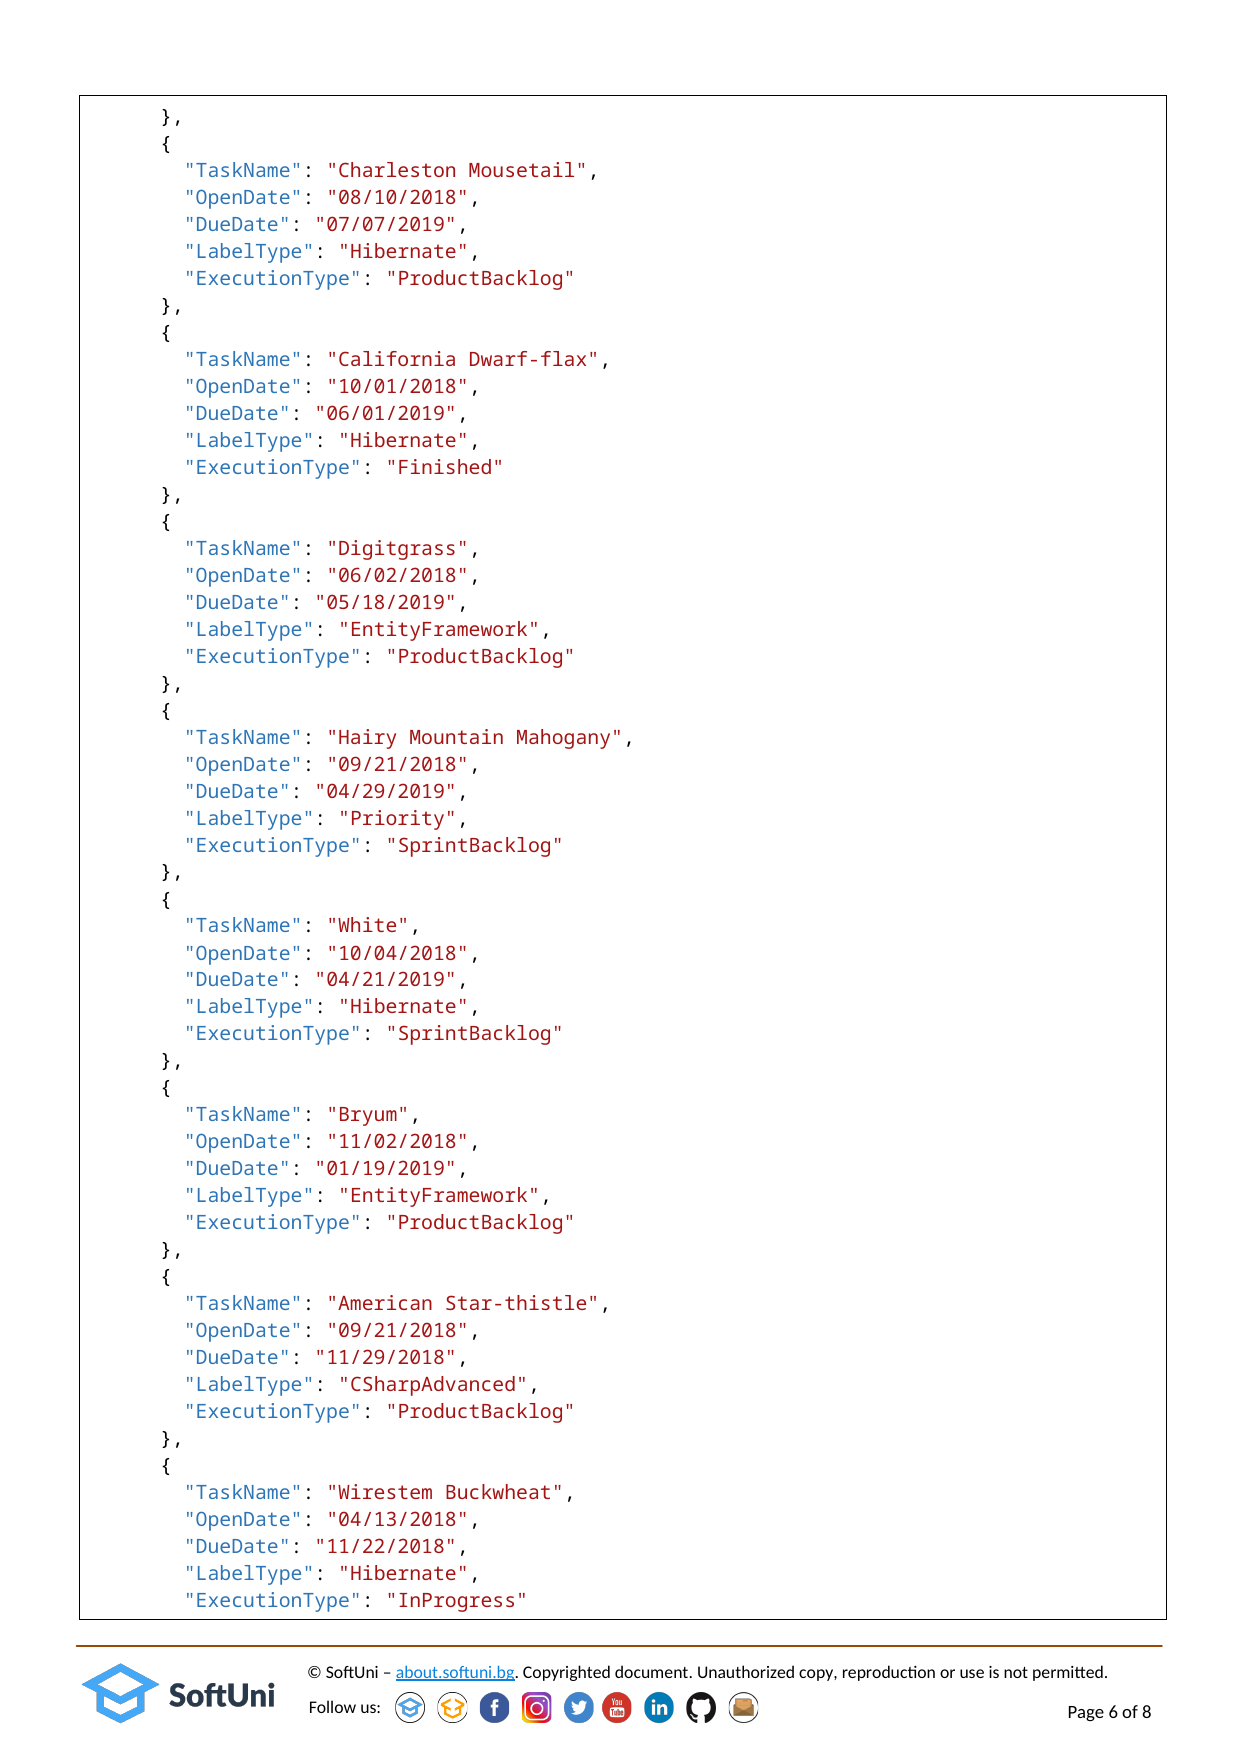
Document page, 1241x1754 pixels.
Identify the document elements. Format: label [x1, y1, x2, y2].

picture [522, 1692, 552, 1723]
picture [564, 1692, 594, 1723]
picture [437, 1692, 468, 1723]
picture [665, 1714, 674, 1723]
picture [395, 1692, 425, 1723]
picture [728, 1692, 759, 1723]
picture [602, 1692, 632, 1723]
picture [686, 1692, 716, 1723]
picture [644, 1692, 653, 1701]
picture [644, 1714, 653, 1723]
table_cell [80, 96, 1166, 1619]
picture [665, 1692, 674, 1701]
picture [75, 1658, 281, 1729]
picture [658, 1705, 667, 1714]
picture [479, 1692, 510, 1723]
